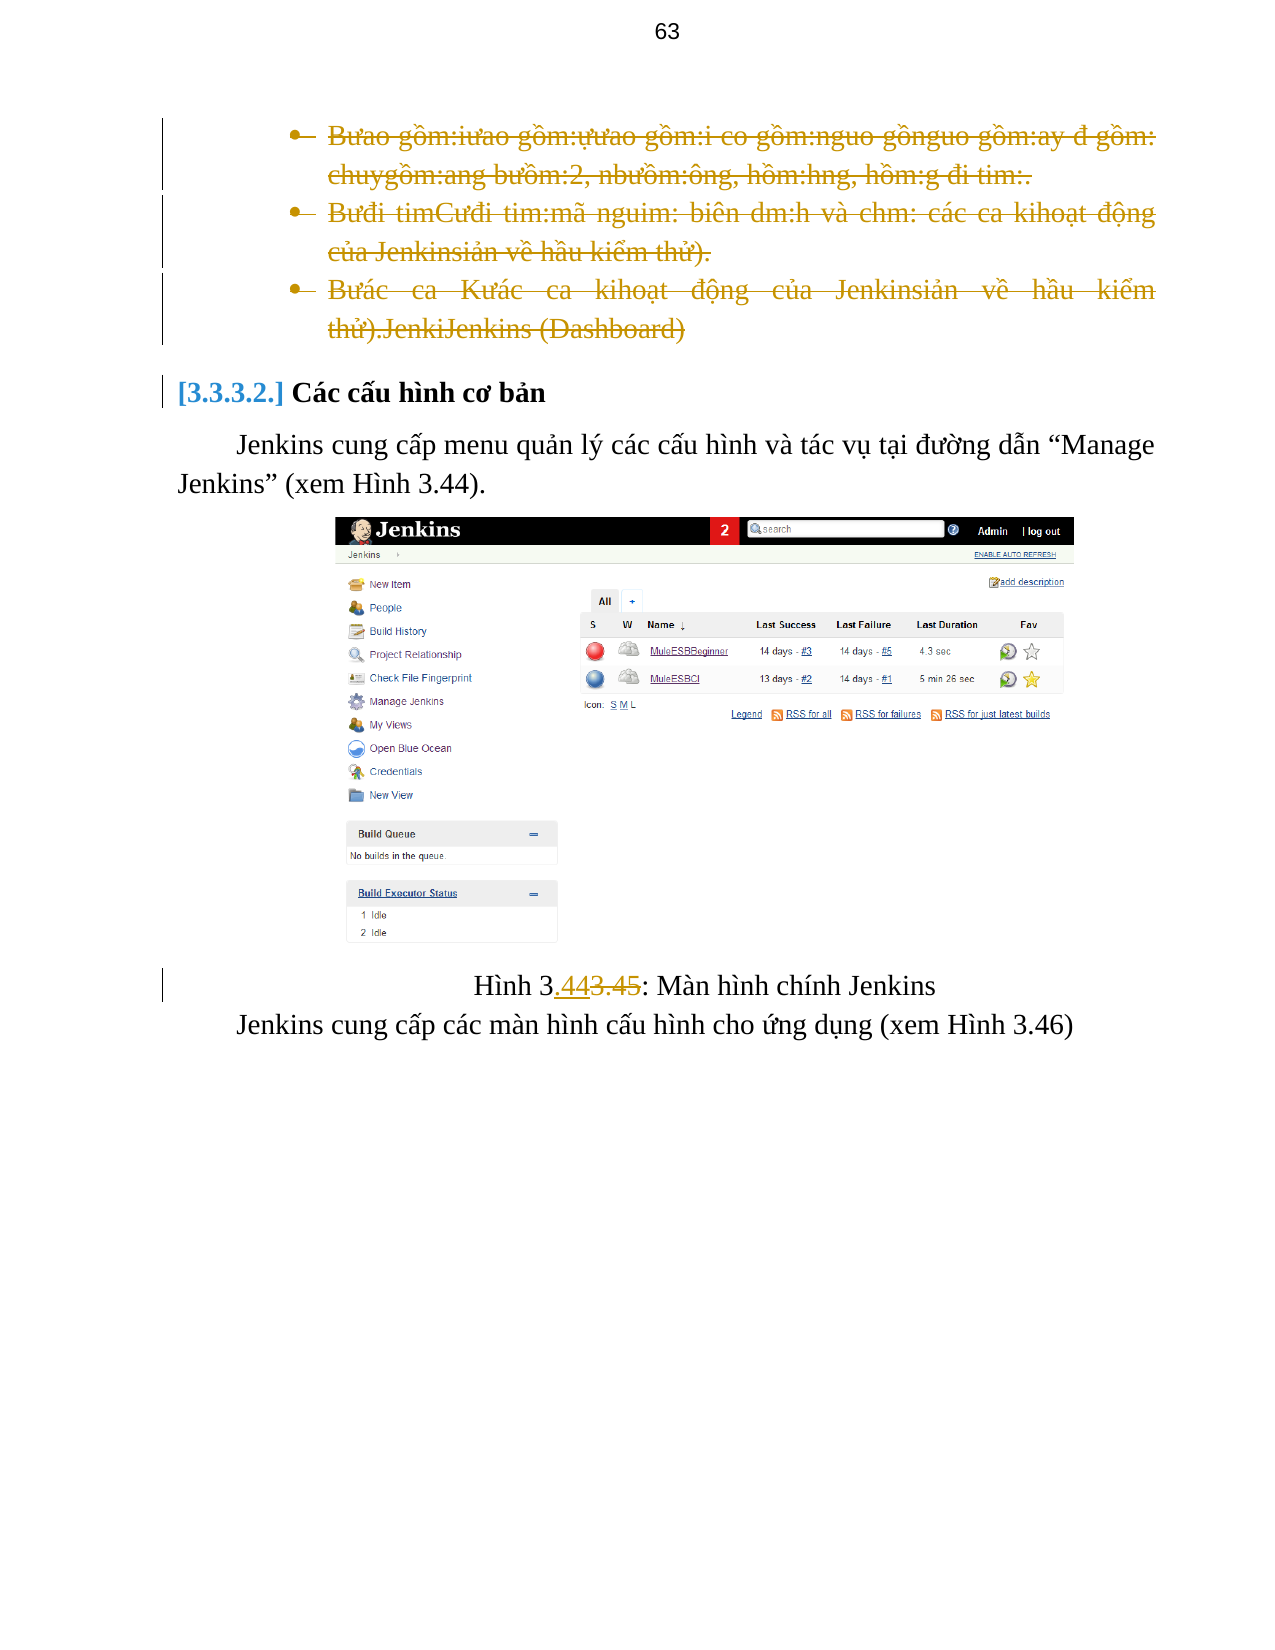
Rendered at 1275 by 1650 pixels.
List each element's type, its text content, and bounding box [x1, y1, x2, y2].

list Các cấu hình cơ bản [177, 375, 1157, 408]
text Jenkins cung cấp menu quản lý các cấu hình và tác vụ tại đường dẫn “Manage Jenkins” (xem ). [177, 427, 1157, 499]
text Hình 3: Màn hình chính Jenkins [177, 968, 1157, 1002]
text Jenkins cung cấp các màn hình cấu hình cho ứng dụng (xem ) [177, 1007, 1157, 1040]
picture [335, 517, 1074, 965]
